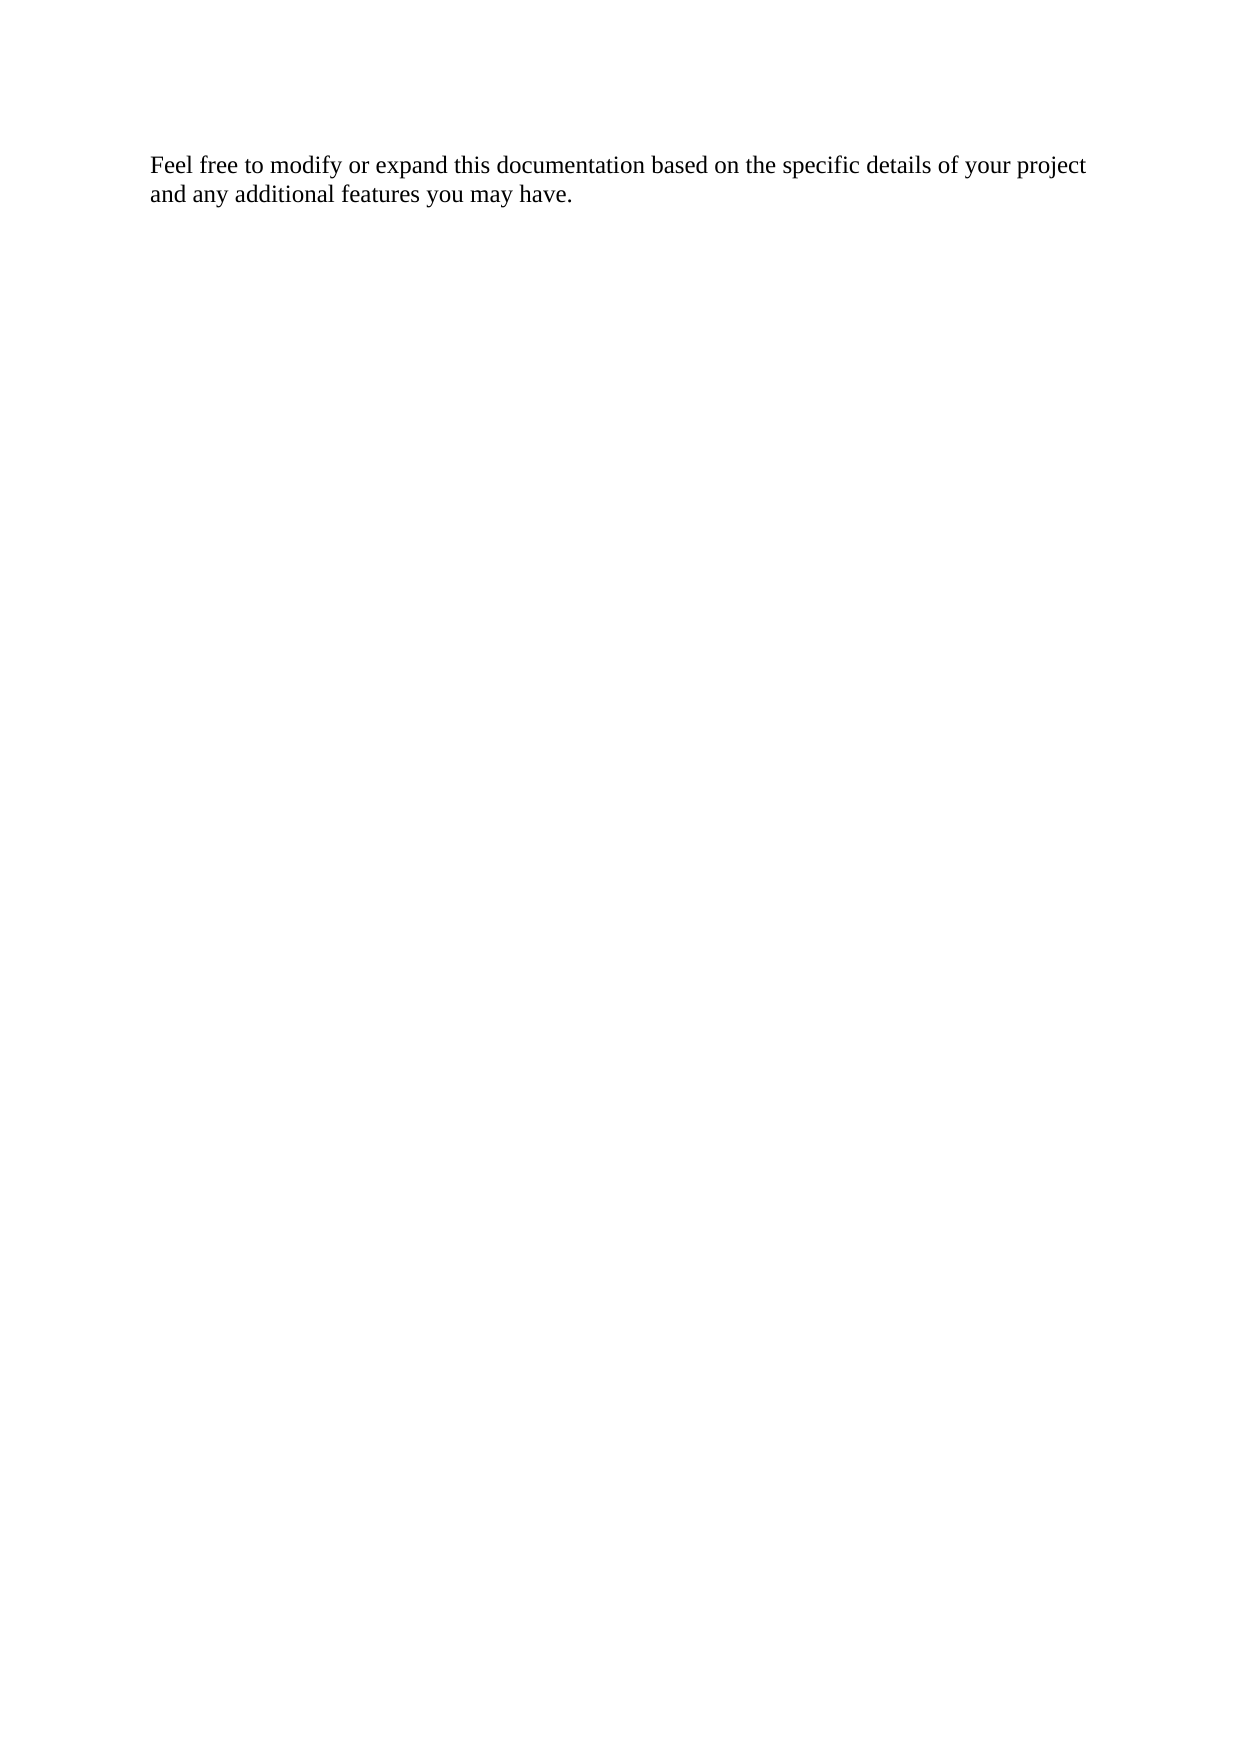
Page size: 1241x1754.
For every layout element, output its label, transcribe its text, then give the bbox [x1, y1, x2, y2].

text Feel free to modify or expand this documentation based on the specific details of your project and any additional features you may have. [150, 150, 1090, 207]
